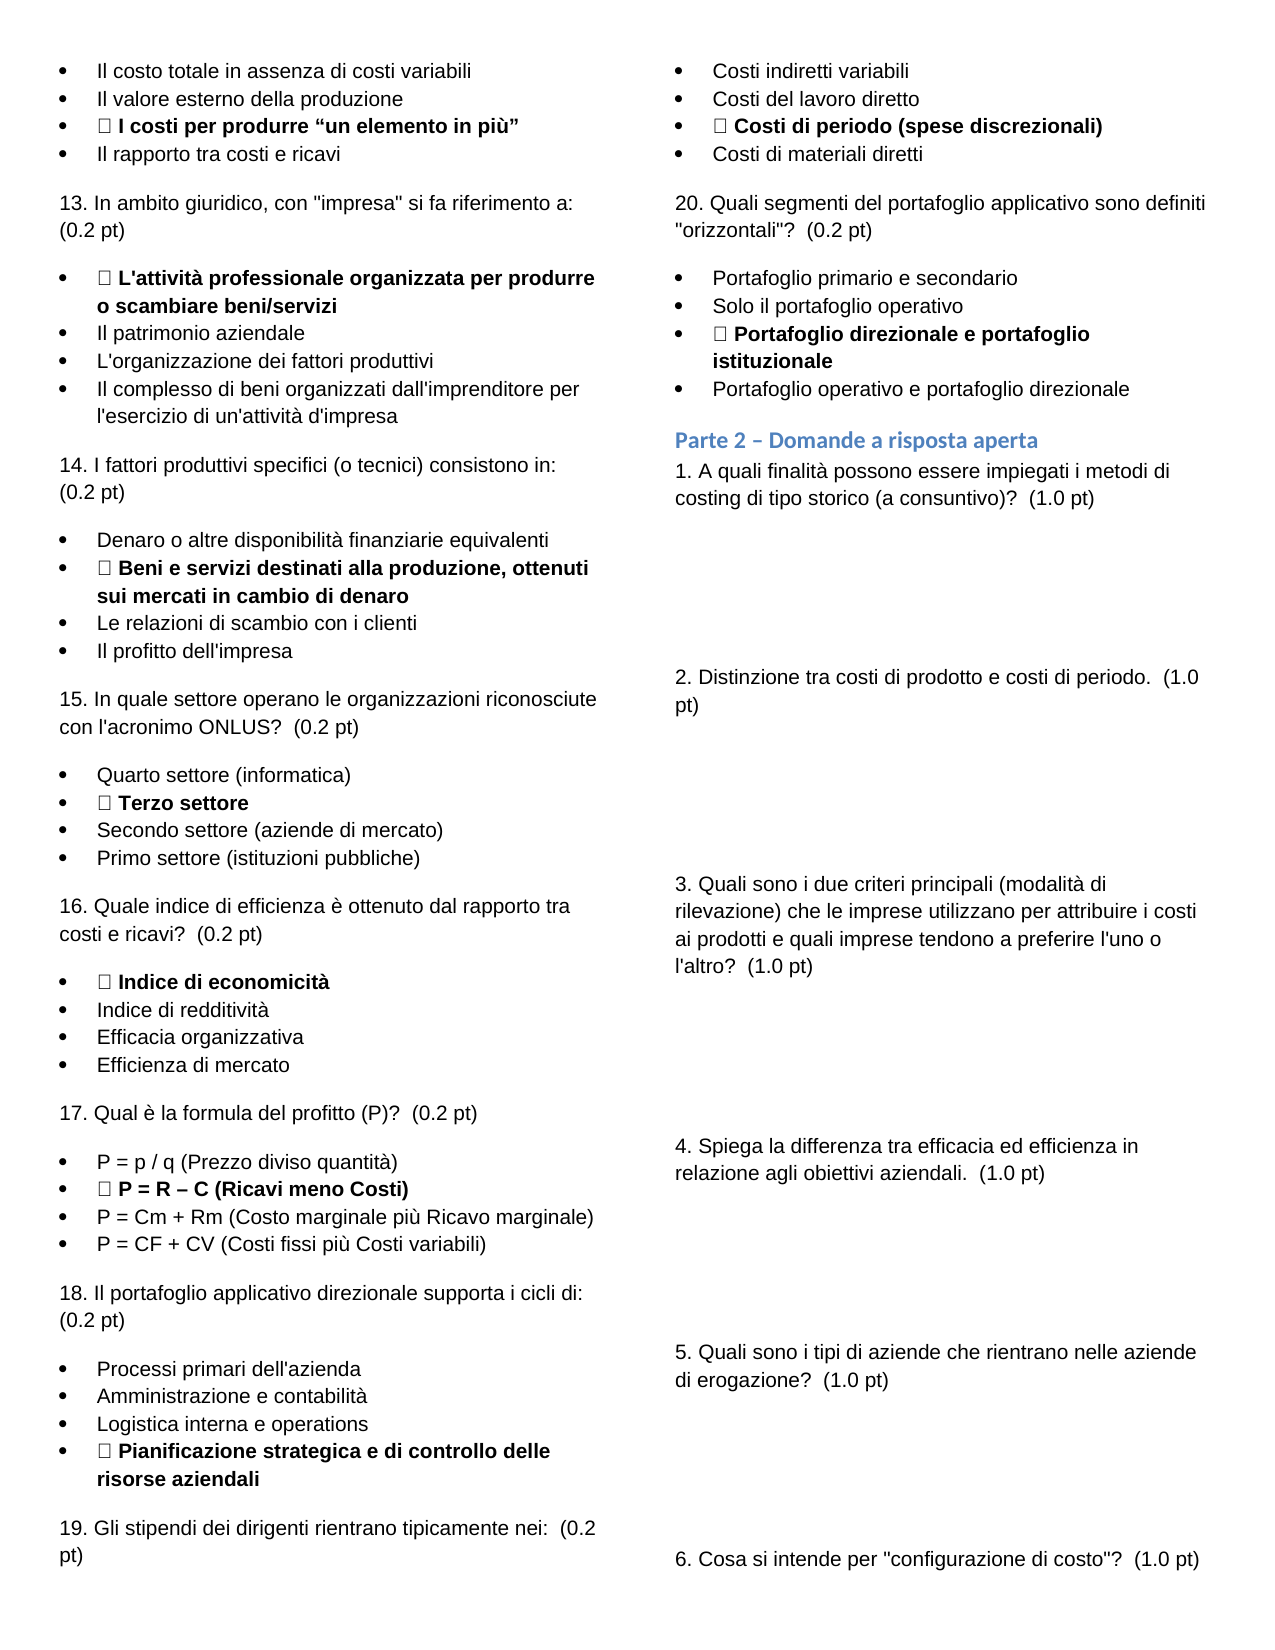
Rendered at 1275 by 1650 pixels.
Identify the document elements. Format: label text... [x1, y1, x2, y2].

list ✅ P = R – C (Ricavi meno Costi) [59, 1177, 600, 1201]
list Indice di redditività [59, 997, 600, 1022]
text 16. Quale indice di efficienza è ottenuto dal rapporto tra costi e ricavi? (0.2 pt) [59, 894, 600, 946]
list Portafoglio operativo e portafoglio direzionale [675, 376, 1216, 401]
list ✅ Portafoglio direzionale e portafoglio istituzionale [675, 321, 1216, 373]
list Portafoglio primario e secondario [675, 266, 1216, 290]
list L'organizzazione dei fattori produttivi [59, 349, 600, 373]
list P = CF + CV (Costi fissi più Costi variabili) [59, 1232, 600, 1256]
list ✅ Terzo settore [59, 790, 600, 814]
list Logistica interna e operations [59, 1412, 600, 1436]
list Il patrimonio aziendale [59, 321, 600, 345]
list ✅ Beni e servizi destinati alla produzione, ottenuti sui mercati in cambio di denaro [59, 556, 600, 607]
subtitle Parte 2 – Domande a risposta aperta [675, 425, 1216, 454]
list Denaro o altre disponibilità finanziarie equivalenti [59, 528, 600, 552]
list Quarto settore (informatica) [59, 763, 600, 787]
list Il costo totale in assenza di costi variabili [59, 59, 600, 83]
list Costi indiretti variabili [675, 59, 1216, 83]
text 17. Qual è la formula del profitto (P)? (0.2 pt) [59, 1101, 600, 1125]
list Solo il portafoglio operativo [675, 294, 1216, 318]
text 6. Cosa si intende per "configurazione di costo"? (1.0 pt) [675, 1547, 1216, 1571]
list Il profitto dell'impresa [59, 638, 600, 663]
text 19. Gli stipendi dei dirigenti rientrano tipicamente nei: (0.2 pt) [59, 1515, 600, 1567]
text 5. Quali sono i tipi di aziende che rientrano nelle aziende di erogazione? (1.0 pt) [675, 1340, 1216, 1392]
text 13. In ambito giuridico, con "impresa" si fa riferimento a: (0.2 pt) [59, 190, 600, 242]
list Il rapporto tra costi e ricavi [59, 142, 600, 166]
text 3. Quali sono i due criteri principali (modalità di rilevazione) che le imprese utilizzano per attribuire i costi ai prodotti e quali imprese tendono a preferire l'uno o l'altro? (1.0 pt) [675, 872, 1216, 978]
list ✅ I costi per produrre “un elemento in più” [59, 114, 600, 138]
list Secondo settore (aziende di mercato) [59, 818, 600, 842]
list ✅ Costi di periodo (spese discrezionali) [675, 114, 1216, 138]
text 20. Quali segmenti del portafoglio applicativo sono definiti "orizzontali"? (0.2 pt) [675, 190, 1216, 242]
list Primo settore (istituzioni pubbliche) [59, 846, 600, 870]
text 15. In quale settore operano le organizzazioni riconosciute con l'acronimo ONLUS? (0.2 pt) [59, 687, 600, 738]
list Costi di materiali diretti [675, 142, 1216, 166]
text 18. Il portafoglio applicativo direzionale supporta i cicli di: (0.2 pt) [59, 1281, 600, 1332]
list ✅ Indice di economicità [59, 970, 600, 994]
list Costi del lavoro diretto [675, 87, 1216, 111]
text 2. Distinzione tra costi di prodotto e costi di periodo. (1.0 pt) [675, 665, 1216, 717]
list Il complesso di beni organizzati dall'imprenditore per l'esercizio di un'attività d'impresa [59, 376, 600, 428]
list Le relazioni di scambio con i clienti [59, 611, 600, 635]
list ✅ Pianificazione strategica e di controllo delle risorse aziendali [59, 1439, 600, 1491]
list P = Cm + Rm (Costo marginale più Ricavo marginale) [59, 1205, 600, 1229]
text 4. Spiega la differenza tra efficacia ed efficienza in relazione agli obiettivi aziendali. (1.0 pt) [675, 1133, 1216, 1185]
text 14. I fattori produttivi specifici (o tecnici) consistono in: (0.2 pt) [59, 452, 600, 504]
list Amministrazione e contabilità [59, 1384, 600, 1408]
list Efficacia organizzativa [59, 1025, 600, 1049]
list ✅ L'attività professionale organizzata per produrre o scambiare beni/servizi [59, 266, 600, 318]
list Il valore esterno della produzione [59, 87, 600, 111]
text 1. A quali finalità possono essere impiegati i metodi di costing di tipo storico (a consuntivo)? (1.0 pt) [675, 458, 1216, 510]
list Processi primari dell'azienda [59, 1357, 600, 1381]
list P = p / q (Prezzo diviso quantità) [59, 1149, 600, 1173]
list Efficienza di mercato [59, 1053, 600, 1077]
